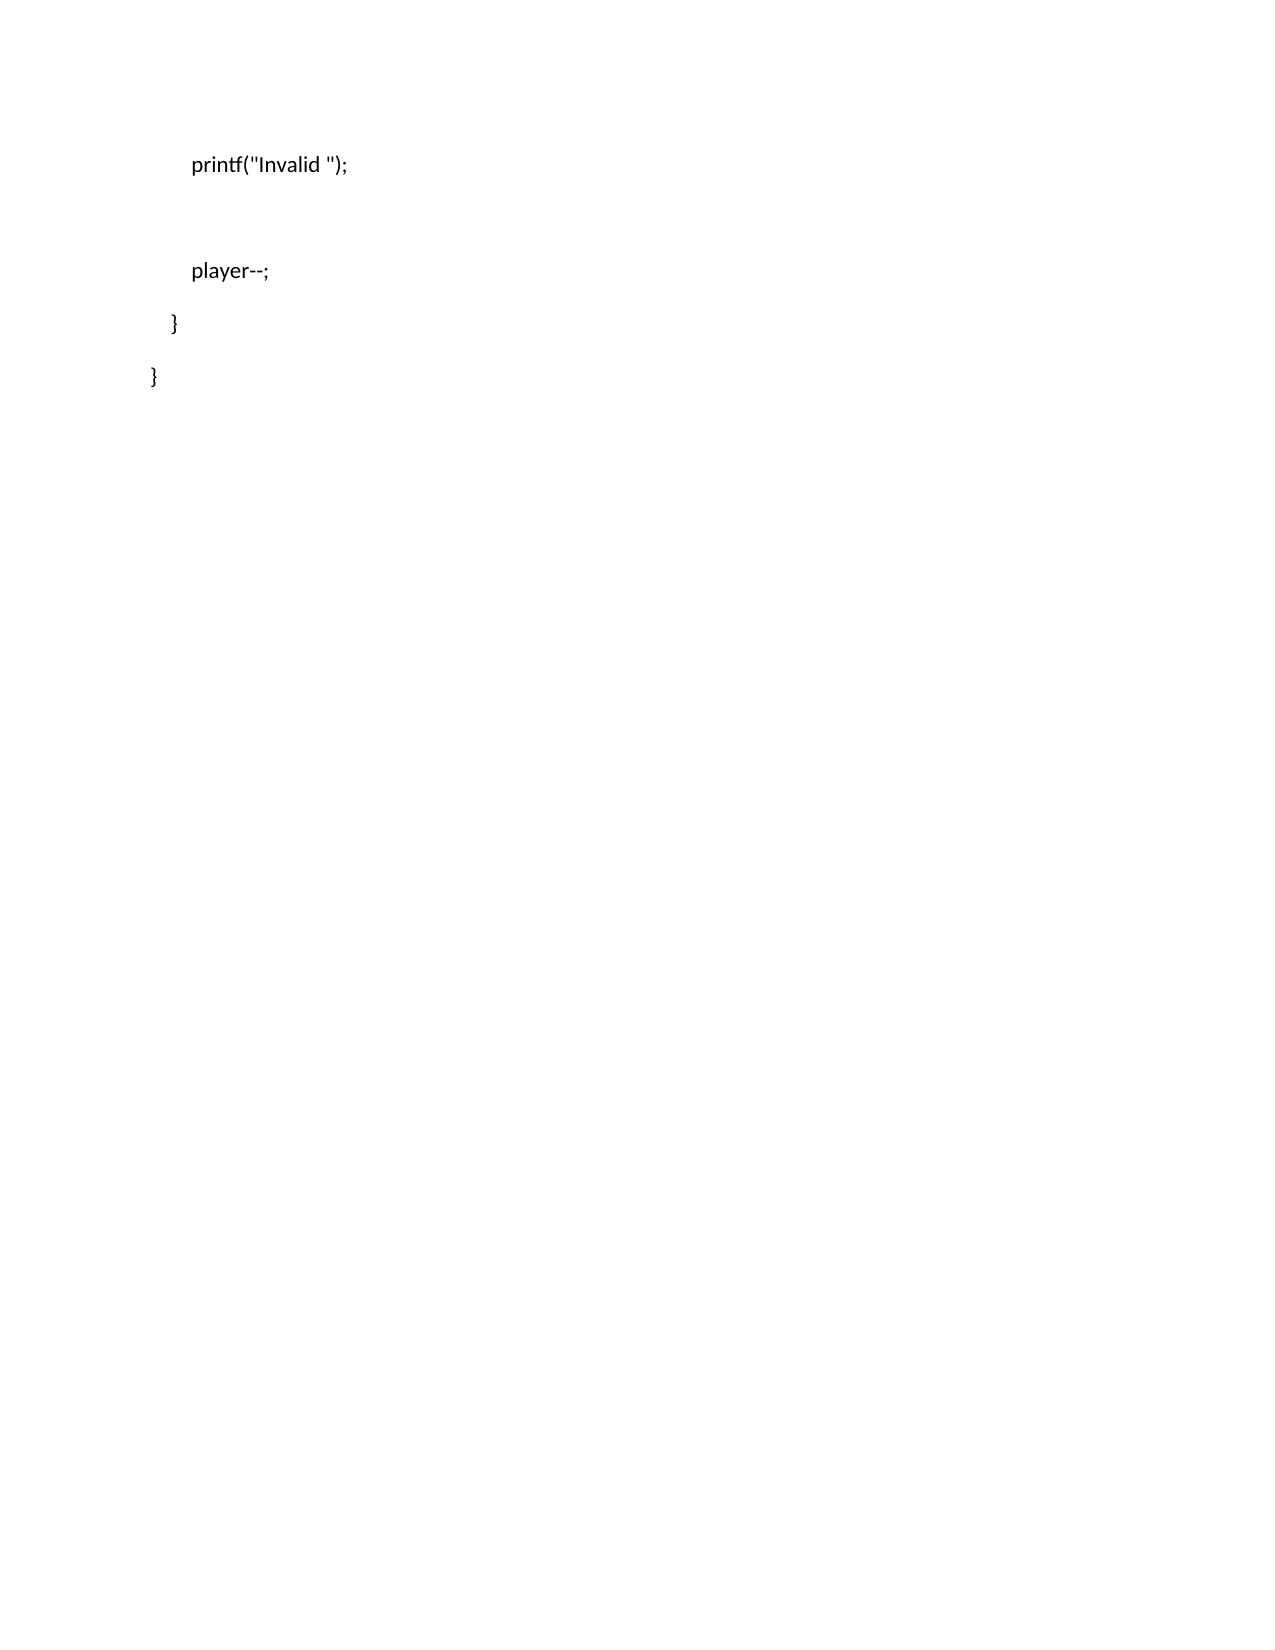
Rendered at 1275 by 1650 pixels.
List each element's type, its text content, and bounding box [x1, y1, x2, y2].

text } [150, 309, 1125, 337]
text printf("Invalid "); [150, 150, 1125, 178]
text } [150, 362, 1125, 390]
text player--; [150, 256, 1125, 284]
